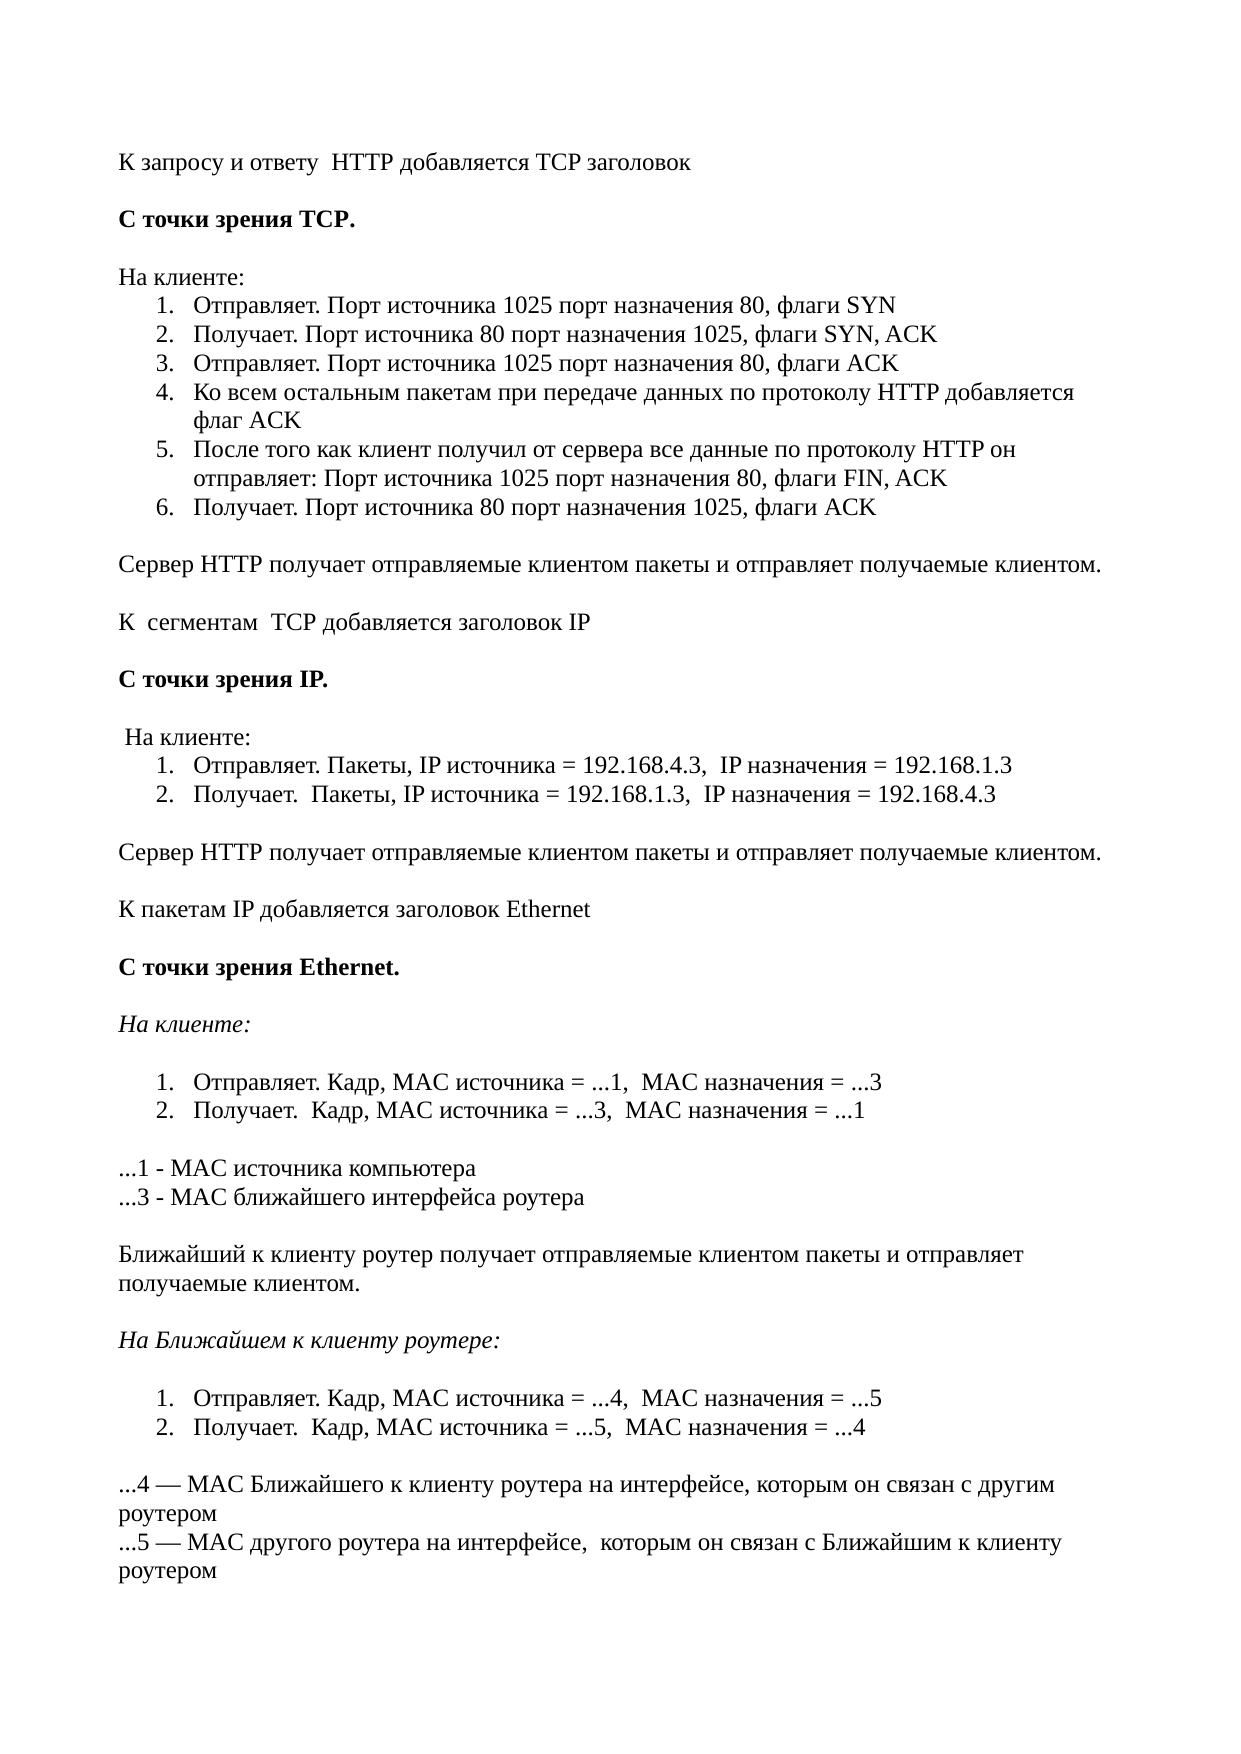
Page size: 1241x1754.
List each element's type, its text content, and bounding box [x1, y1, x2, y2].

text ...3 - MAC ближайшего интерфейса роутера [118, 1182, 1122, 1211]
list Отправляет. Порт источника 1025 порт назначения 80, флаги ACK [156, 348, 1122, 377]
list Получает. Порт источника 80 порт назначения 1025, флаги ACK [156, 492, 1122, 521]
text К сегментам TCP добавляется заголовок IP [118, 607, 1122, 636]
text На клиенте: [118, 722, 1122, 751]
text С точки зрения IP. [118, 664, 1122, 693]
text Сервер HTTP получает отправляемые клиентом пакеты и отправляет получаемые клиентом. [118, 549, 1122, 578]
text Ближайший к клиенту роутер получает отправляемые клиентом пакеты и отправляет получаемые клиентом. [118, 1239, 1122, 1297]
text На клиенте: [118, 1009, 1122, 1038]
list Отправляет. Порт источника 1025 порт назначения 80, флаги SYN [156, 291, 1122, 319]
text ...4 — MAC Ближайшего к клиенту роутера на интерфейсе, которым он связан с другим роутером [118, 1469, 1122, 1527]
text С точки зрения Ethernet. [118, 952, 1122, 981]
list Отправляет. Пакеты, IP источника = 192.168.4.3, IP назначения = 192.168.1.3 [156, 751, 1122, 779]
list Получает. Кадр, MAC источника = ...3, MAC назначения = ...1 [156, 1096, 1122, 1124]
text На Ближайшем к клиенту роутере: [118, 1326, 1122, 1354]
list Получает. Кадр, MAC источника = ...5, MAC назначения = ...4 [156, 1412, 1122, 1441]
text С точки зрения TCP. [118, 204, 1122, 233]
text ...5 — MAC другого роутера на интерфейсе, которым он связан с Ближайшим к клиенту роутером [118, 1527, 1122, 1584]
text К запросу и ответу HTTP добавляется TCP заголовок [118, 147, 1122, 176]
list Ко всем остальным пакетам при передаче данных по протоколу HTTP добавляется флаг ACK [156, 377, 1122, 434]
list Отправляет. Кадр, MAC источника = ...4, MAC назначения = ...5 [156, 1383, 1122, 1412]
list Отправляет. Кадр, MAC источника = ...1, MAC назначения = ...3 [156, 1067, 1122, 1096]
list Получает. Порт источника 80 порт назначения 1025, флаги SYN, ACK [156, 319, 1122, 348]
text ...1 - MAC источника компьютера [118, 1153, 1122, 1182]
list После того как клиент получил от сервера все данные по протоколу HTTP он отправляет: Порт источника 1025 порт назначения 80, флаги FIN, ACK [156, 434, 1122, 492]
text Сервер HTTP получает отправляемые клиентом пакеты и отправляет получаемые клиентом. [118, 837, 1122, 866]
list Получает. Пакеты, IP источника = 192.168.1.3, IP назначения = 192.168.4.3 [156, 779, 1122, 808]
text На клиенте: [118, 262, 1122, 291]
text К пакетам IP добавляется заголовок Ethernet [118, 894, 1122, 923]
